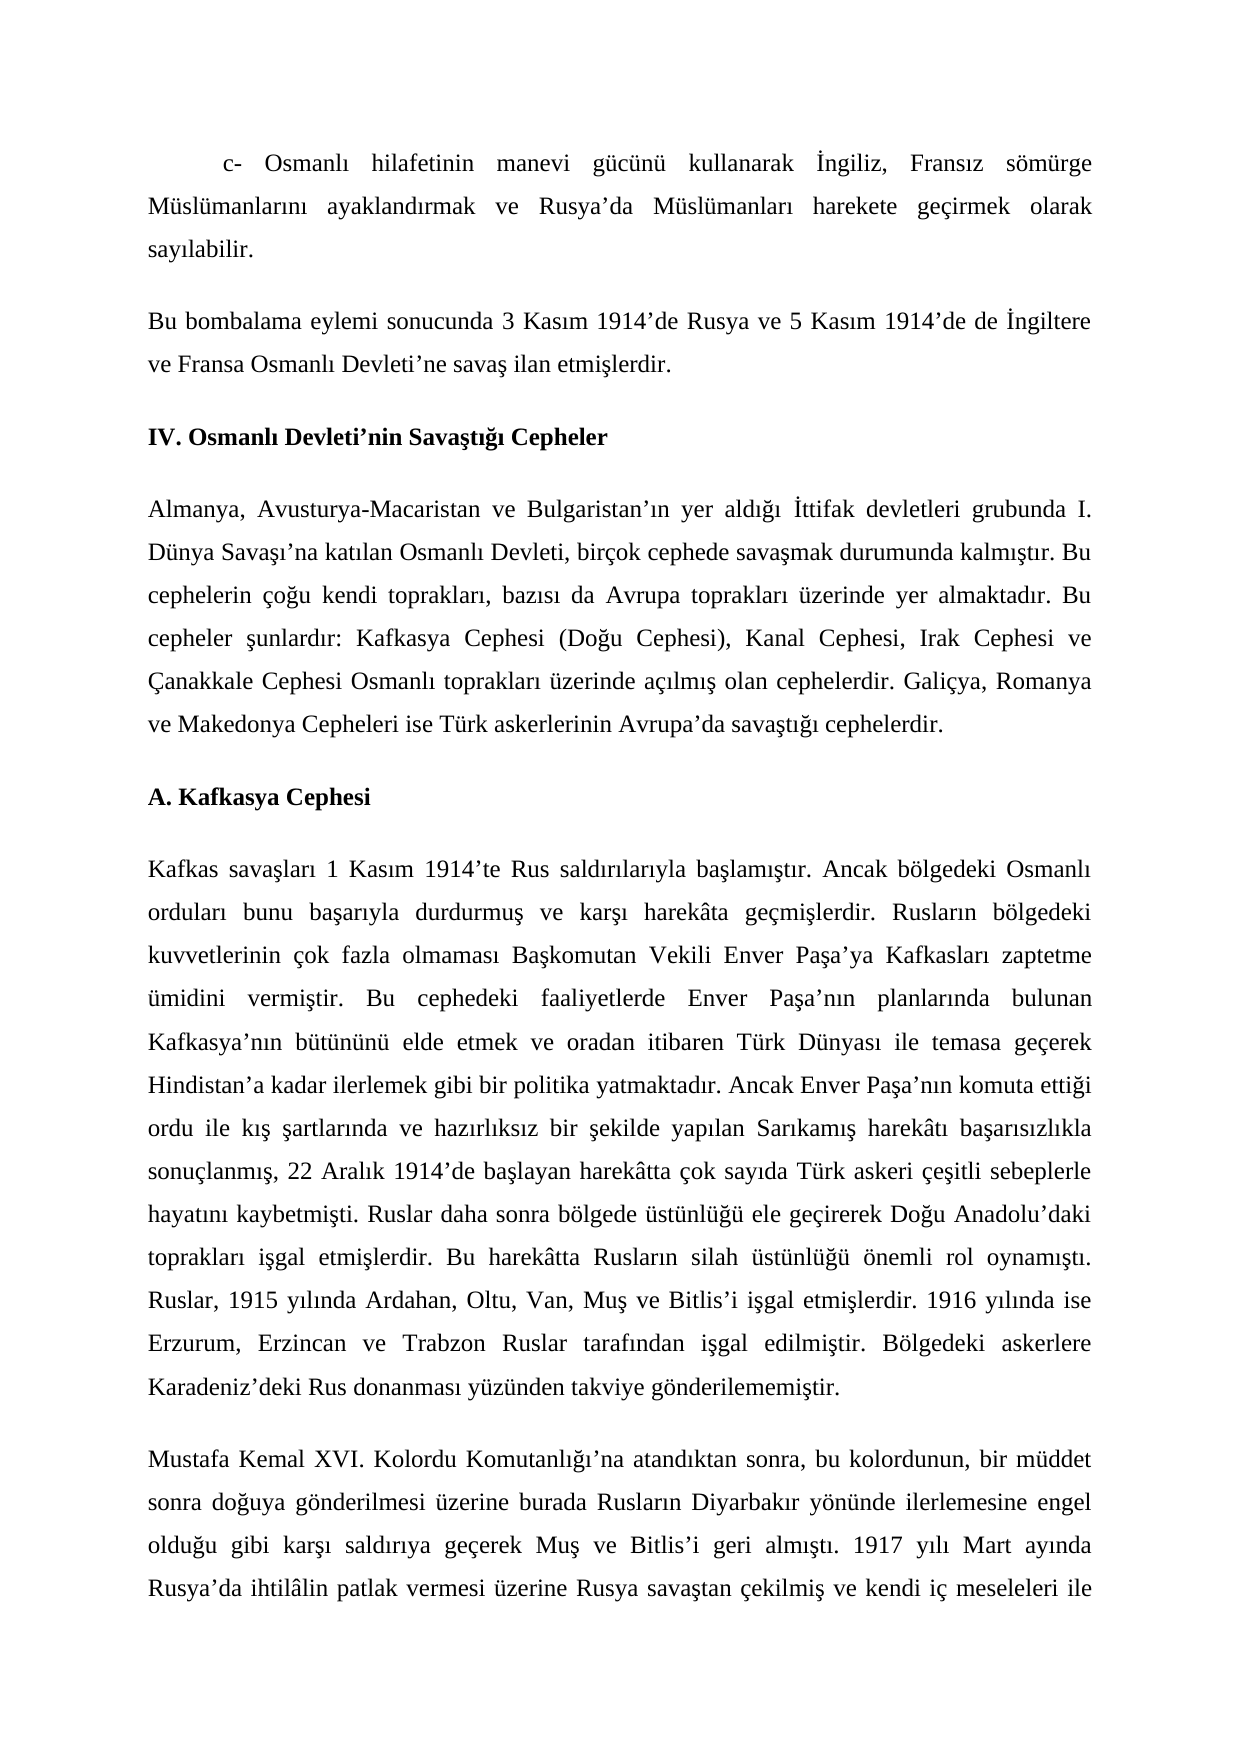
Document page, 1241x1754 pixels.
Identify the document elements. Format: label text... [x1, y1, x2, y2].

text A. Kafkasya Cephesi [148, 782, 1093, 811]
text Almanya, Avusturya-Macaristan ve Bulgaristan’ın yer aldığı İttifak devletleri grubunda I. Dünya Savaşı’na katılan Osmanlı Devleti, birçok cephede savaşmak durumunda kalmıştır. Bu cephelerin çoğu kendi toprakları, bazısı da Avrupa toprakları üzerinde yer almaktadır. Bu cepheler şunlardır: Kafkasya Cephesi (Doğu Cephesi), Kanal Cephesi, Irak Cephesi ve Çanakkale Cephesi Osmanlı toprakları üzerinde açılmış olan cephelerdir. Galiçya, Romanya ve Makedonya Cepheleri ise Türk askerlerinin Avrupa’da savaştığı cephelerdir. [148, 494, 1093, 738]
text IV. Osmanlı Devleti’nin Savaştığı Cepheler [148, 422, 1093, 450]
text Bu bombalama eylemi sonucunda 3 Kasım 1914’de Rusya ve 5 Kasım 1914’de de İngiltere ve Fransa Osmanlı Devleti’ne savaş ilan etmişlerdir. [148, 306, 1093, 378]
text Kafkas savaşları 1 Kasım 1914’te Rus saldırılarıyla başlamıştır. Ancak bölgedeki Osmanlı orduları bunu başarıyla durdurmuş ve karşı harekâta geçmişlerdir. Rusların bölgedeki kuvvetlerinin çok fazla olmaması Başkomutan Vekili Enver Paşa’ya Kafkasları zaptetme ümidini vermiştir. Bu cephedeki faaliyetlerde Enver Paşa’nın planlarında bulunan Kafkasya’nın bütününü elde etmek ve oradan itibaren Türk Dünyası ile temasa geçerek Hindistan’a kadar ilerlemek gibi bir politika yatmaktadır. Ancak Enver Paşa’nın komuta ettiği ordu ile kış şartlarında ve hazırlıksız bir şekilde yapılan Sarıkamış harekâtı başarısızlıkla sonuçlanmış, 22 Aralık 1914’de başlayan harekâtta çok sayıda Türk askeri çeşitli sebeplerle hayatını kaybetmişti. Ruslar daha sonra bölgede üstünlüğü ele geçirerek Doğu Anadolu’daki toprakları işgal etmişlerdir. Bu harekâtta Rusların silah üstünlüğü önemli rol oynamıştı. Ruslar, 1915 yılında Ardahan, Oltu, Van, Muş ve Bitlis’i işgal etmişlerdir. 1916 yılında ise Erzurum, Erzincan ve Trabzon Ruslar tarafından işgal edilmiştir. Bölgedeki askerlere Karadeniz’deki Rus donanması yüzünden takviye gönderilememiştir. [148, 854, 1093, 1400]
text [148, 1444, 1093, 1602]
text c- Osmanlı hilafetinin manevi gücünü kullanarak İngiliz, Fransız sömürge Müslümanlarını ayaklandırmak ve Rusya’da Müslümanları harekete geçirmek olarak sayılabilir. [148, 148, 1093, 263]
